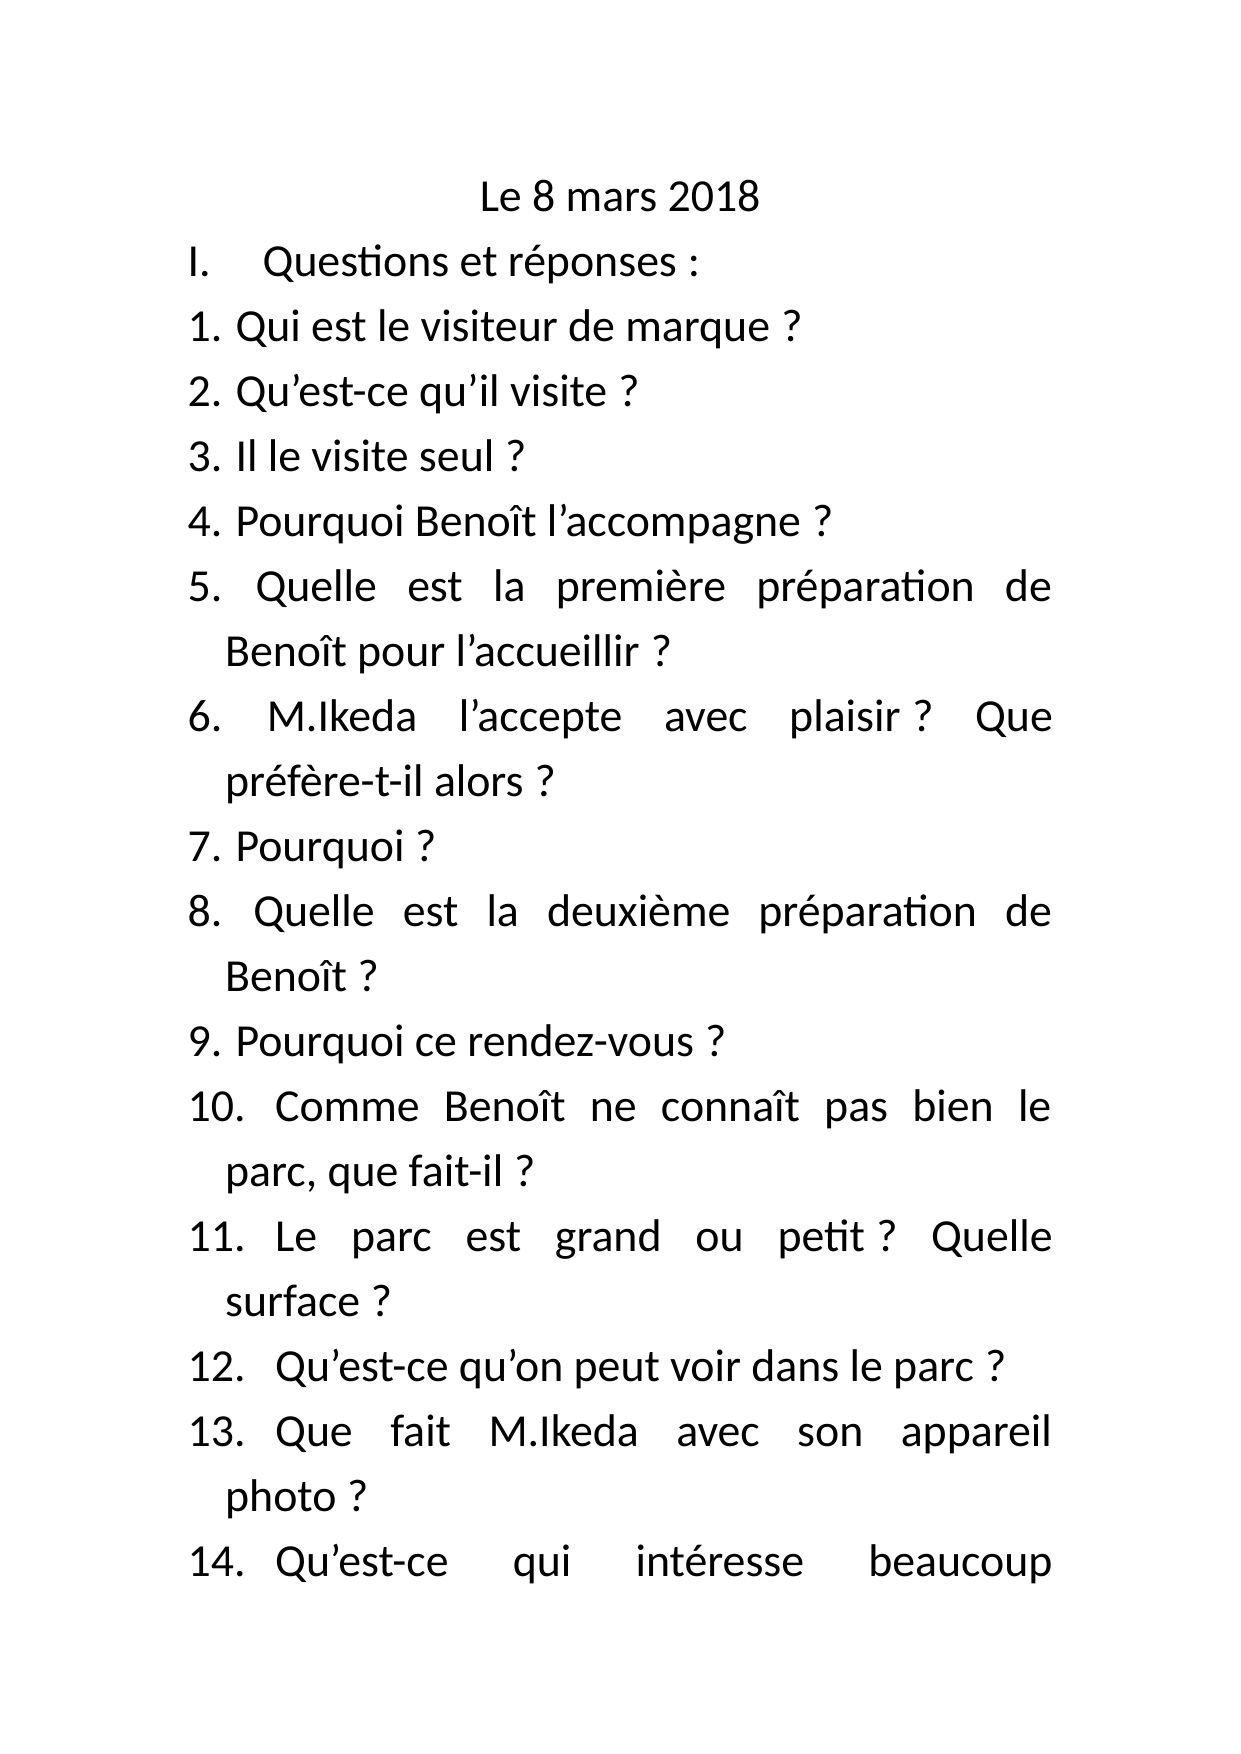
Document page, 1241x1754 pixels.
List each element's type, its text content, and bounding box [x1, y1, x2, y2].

list Qu’est-ce qu’on peut voir dans le parc ? [187, 1332, 1053, 1397]
list Qu’est-ce qu’il visite ? [187, 357, 1053, 422]
list Quelle est la deuxième préparation de Benoît ? [187, 877, 1053, 1007]
text Le 8 mars 2018 [187, 162, 1053, 227]
list Questions et réponses : [187, 227, 1053, 292]
list Pourquoi ? [187, 812, 1053, 877]
list Le parc est grand ou petit ? Quelle surface ? [187, 1202, 1053, 1332]
list Qu’est-ce qui intéresse beaucoup M.Ikeda ? [187, 1527, 1053, 1592]
list Comme Benoît ne connaît pas bien le parc, que fait-il ? [187, 1072, 1053, 1202]
list M.Ikeda l’accepte avec plaisir ? Que préfère-t-il alors ? [187, 682, 1053, 812]
list Pourquoi ce rendez-vous ? [187, 1007, 1053, 1072]
list Quelle est la première préparation de Benoît pour l’accueillir ? [187, 552, 1053, 682]
list Pourquoi Benoît l’accompagne ? [187, 487, 1053, 552]
list Que fait M.Ikeda avec son appareil photo ? [187, 1397, 1053, 1527]
list Il le visite seul ? [187, 422, 1053, 487]
list Qui est le visiteur de marque ? [187, 292, 1053, 357]
